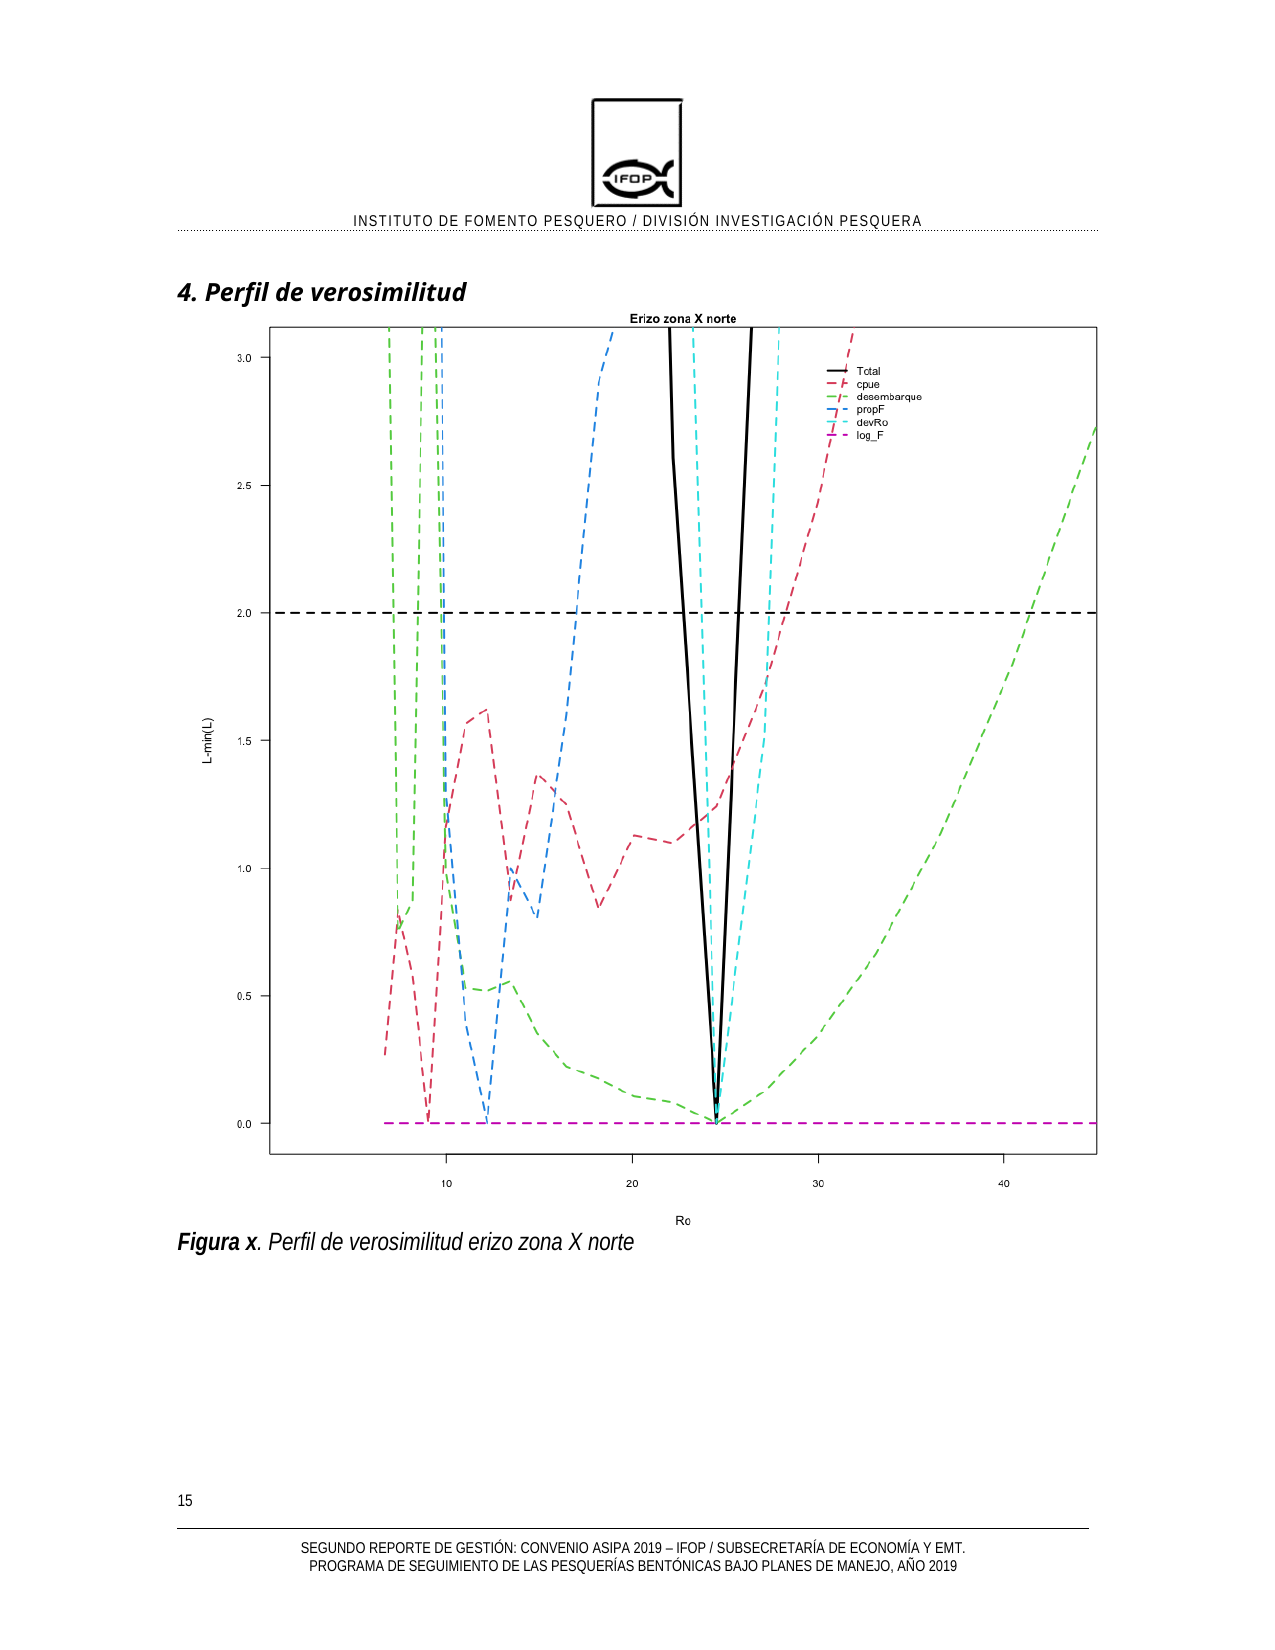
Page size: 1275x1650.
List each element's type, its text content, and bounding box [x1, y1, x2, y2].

picture [196, 308, 1115, 1227]
subtitle 4. Perfil de verosimilitud [177, 274, 1098, 308]
text Figura x. Perfil de verosimilitud erizo zona X norte [177, 1227, 1098, 1256]
picture [590, 97, 685, 212]
